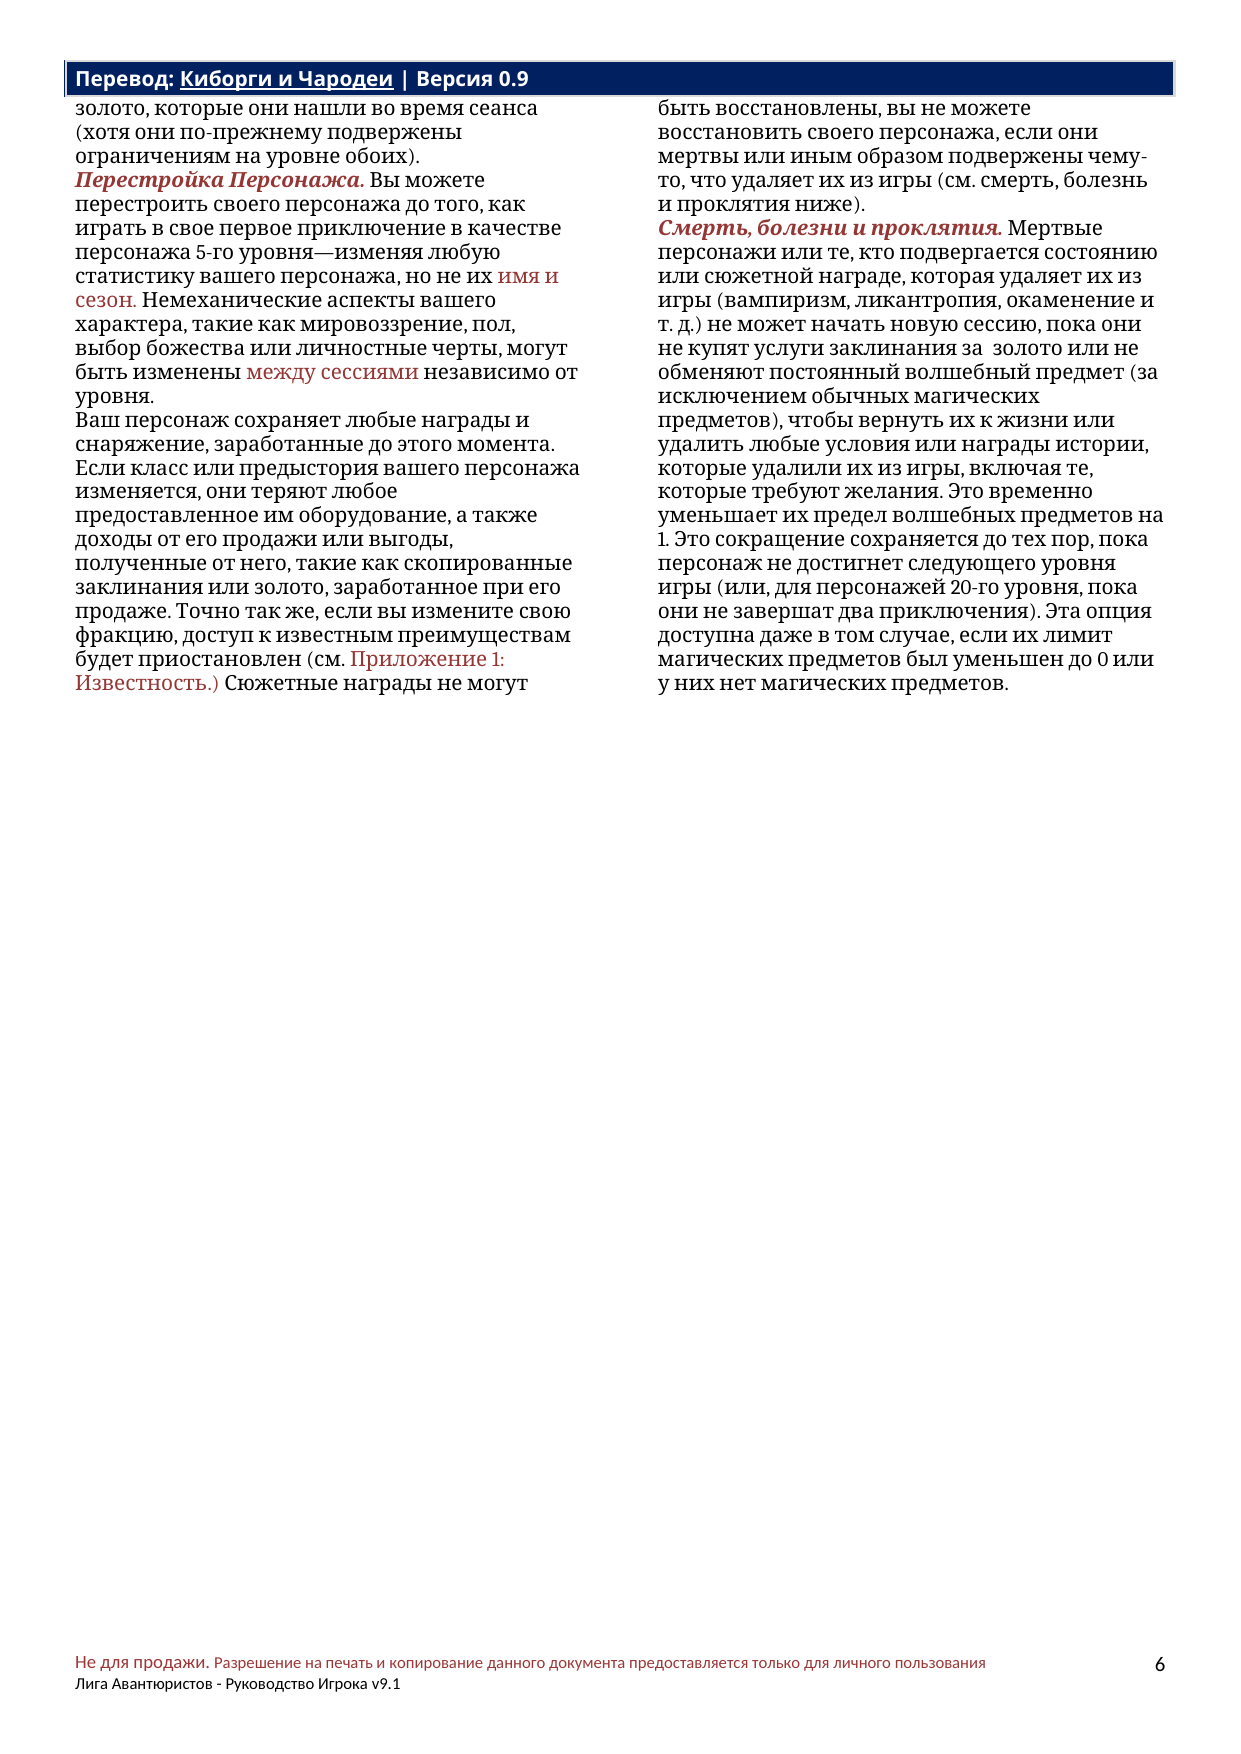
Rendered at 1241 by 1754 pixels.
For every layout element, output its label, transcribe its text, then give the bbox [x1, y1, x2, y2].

text Ваш персонаж сохраняет любые награды и снаряжение, заработанные до этого момента. Если класс или предыстория вашего персонажа изменяется, они теряют любое предоставленное им оборудование, а также доходы от его продажи или выгоды, полученные от него, такие как скопированные заклинания или золото, заработанное при его продаже. Точно так же, если вы измените свою фракцию, доступ к известным преимуществам будет приостановлен (см. Приложение 1: Известность.) Сюжетные награды не могут быть восстановлены, вы не можете восстановить своего персонажа, если они мертвы или иным образом подвержены чему-то, что удаляет их из игры (см. смерть, болезнь и проклятия ниже). [658, 97, 1165, 217]
text Смерть, болезни и проклятия. Мертвые персонажи или те, кто подвергается состоянию или сюжетной награде, которая удаляет их из игры (вампиризм, ликантропия, окаменение и т. д.) не может начать новую сессию, пока они не купят услуги заклинания за золото или не обменяют постоянный волшебный предмет (за исключением обычных магических предметов), чтобы вернуть их к жизни или удалить любые условия или награды истории, которые удалили их из игры, включая те, которые требуют желания. Это временно уменьшает их предел волшебных предметов на 1. Это сокращение сохраняется до тех пор, пока персонаж не достигнет следующего уровня игры (или, для персонажей 20-го уровня, пока они не завершат два приключения). Эта опция доступна даже в том случае, если их лимит магических предметов был уменьшен до 0 или у них нет магических предметов. [658, 217, 1165, 696]
text Ваш персонаж сохраняет любые награды и снаряжение, заработанные до этого момента. Если класс или предыстория вашего персонажа изменяется, они теряют любое предоставленное им оборудование, а также доходы от его продажи или выгоды, полученные от него, такие как скопированные заклинания или золото, заработанное при его продаже. Точно так же, если вы измените свою фракцию, доступ к известным преимуществам будет приостановлен (см. Приложение 1: Известность.) Сюжетные награды не могут быть восстановлены, вы не можете восстановить своего персонажа, если они мертвы или иным образом подвержены чему-то, что удаляет их из игры (см. смерть, болезнь и проклятия ниже). [75, 408, 583, 696]
text Перестройка Персонажа. Вы можете перестроить своего персонажа до того, как играть в свое первое приключение в качестве персонажа 5-го уровня—изменяя любую статистику вашего персонажа, но не их имя и сезон. Немеханические аспекты вашего характера, такие как мировоззрение, пол, выбор божества или личностные черты, могут быть изменены между сессиями независимо от уровня. [75, 169, 583, 408]
